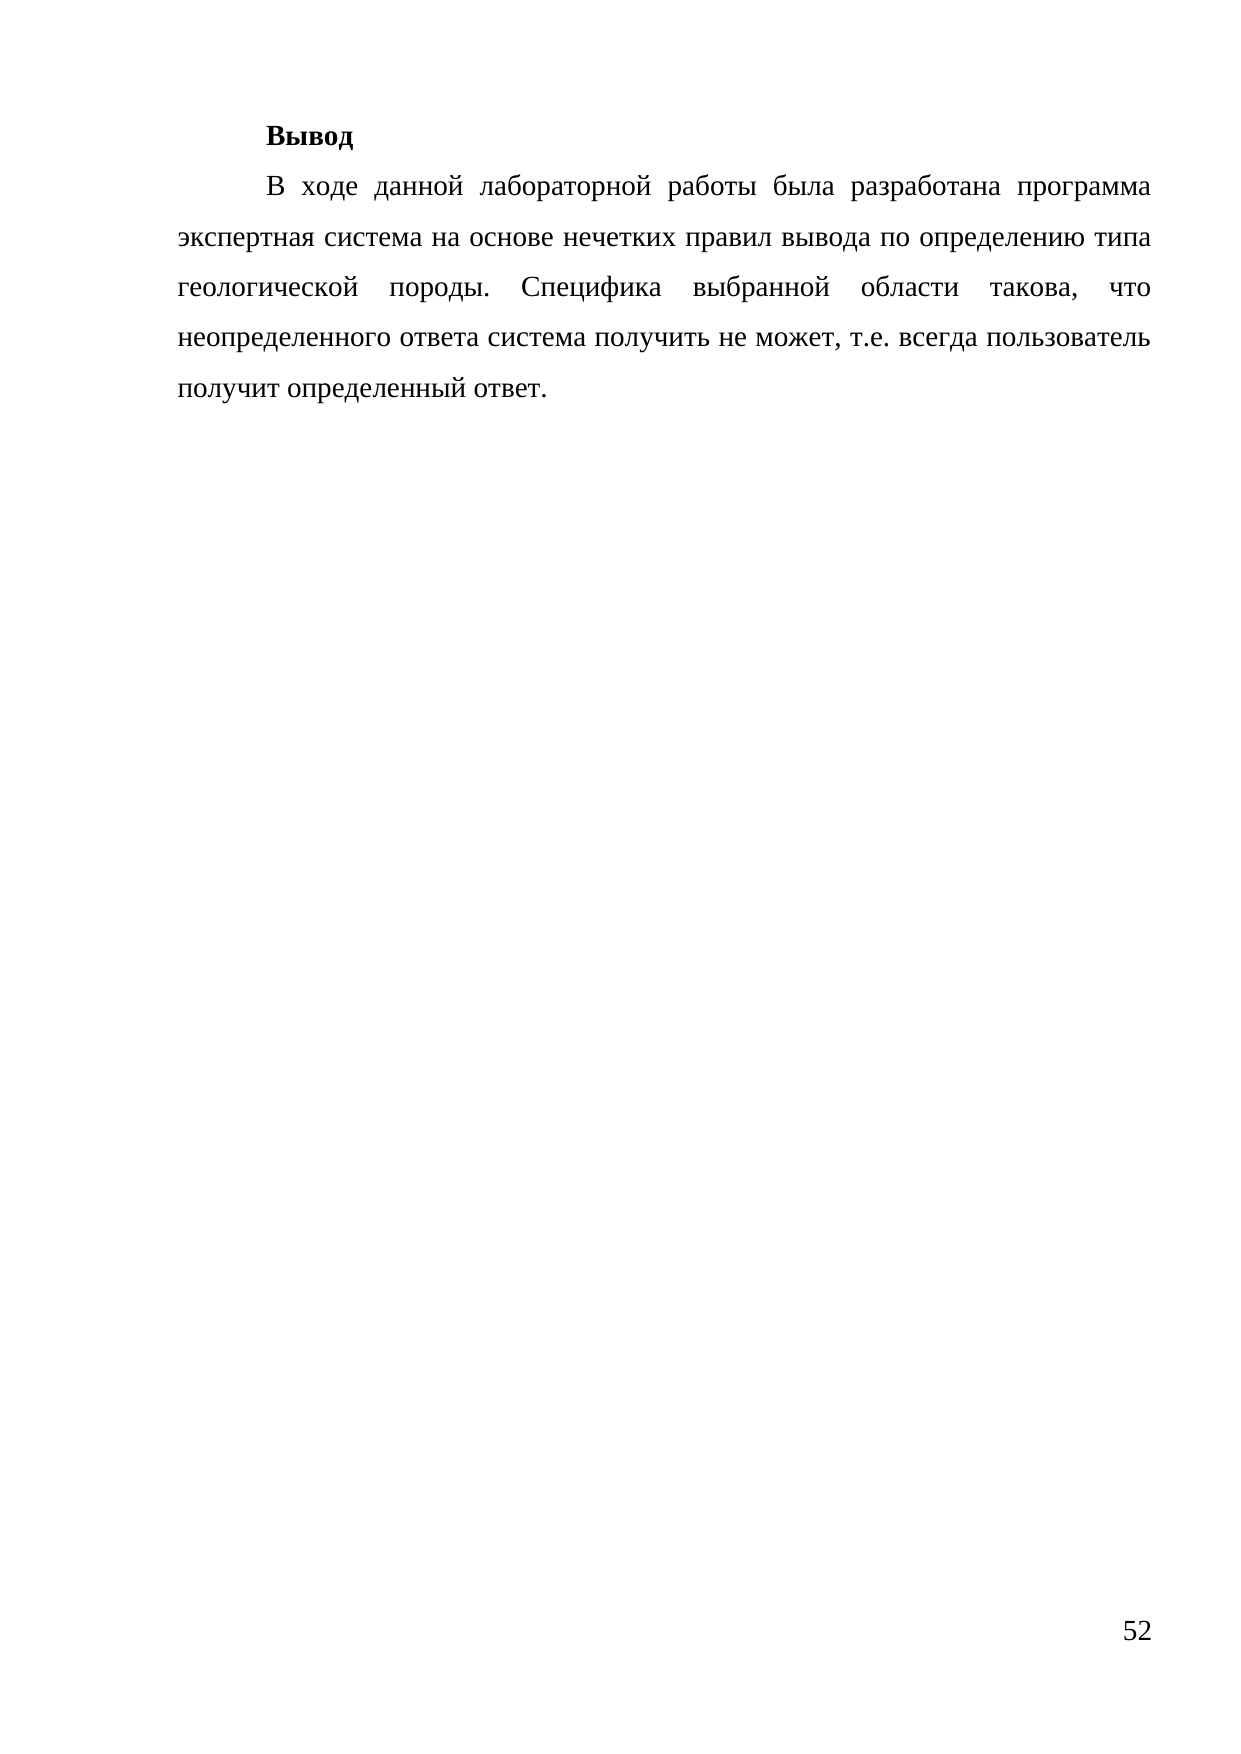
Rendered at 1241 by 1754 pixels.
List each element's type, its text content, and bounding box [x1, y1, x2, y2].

text В ходе данной лабораторной работы была разработана программа экспертная система на основе нечетких правил вывода по определению типа геологической породы. Специфика выбранной области такова, что неопределенного ответа система получить не может, т.е. всегда пользователь получит определенный ответ. [177, 168, 1152, 403]
subtitle Вывод [177, 118, 1152, 152]
